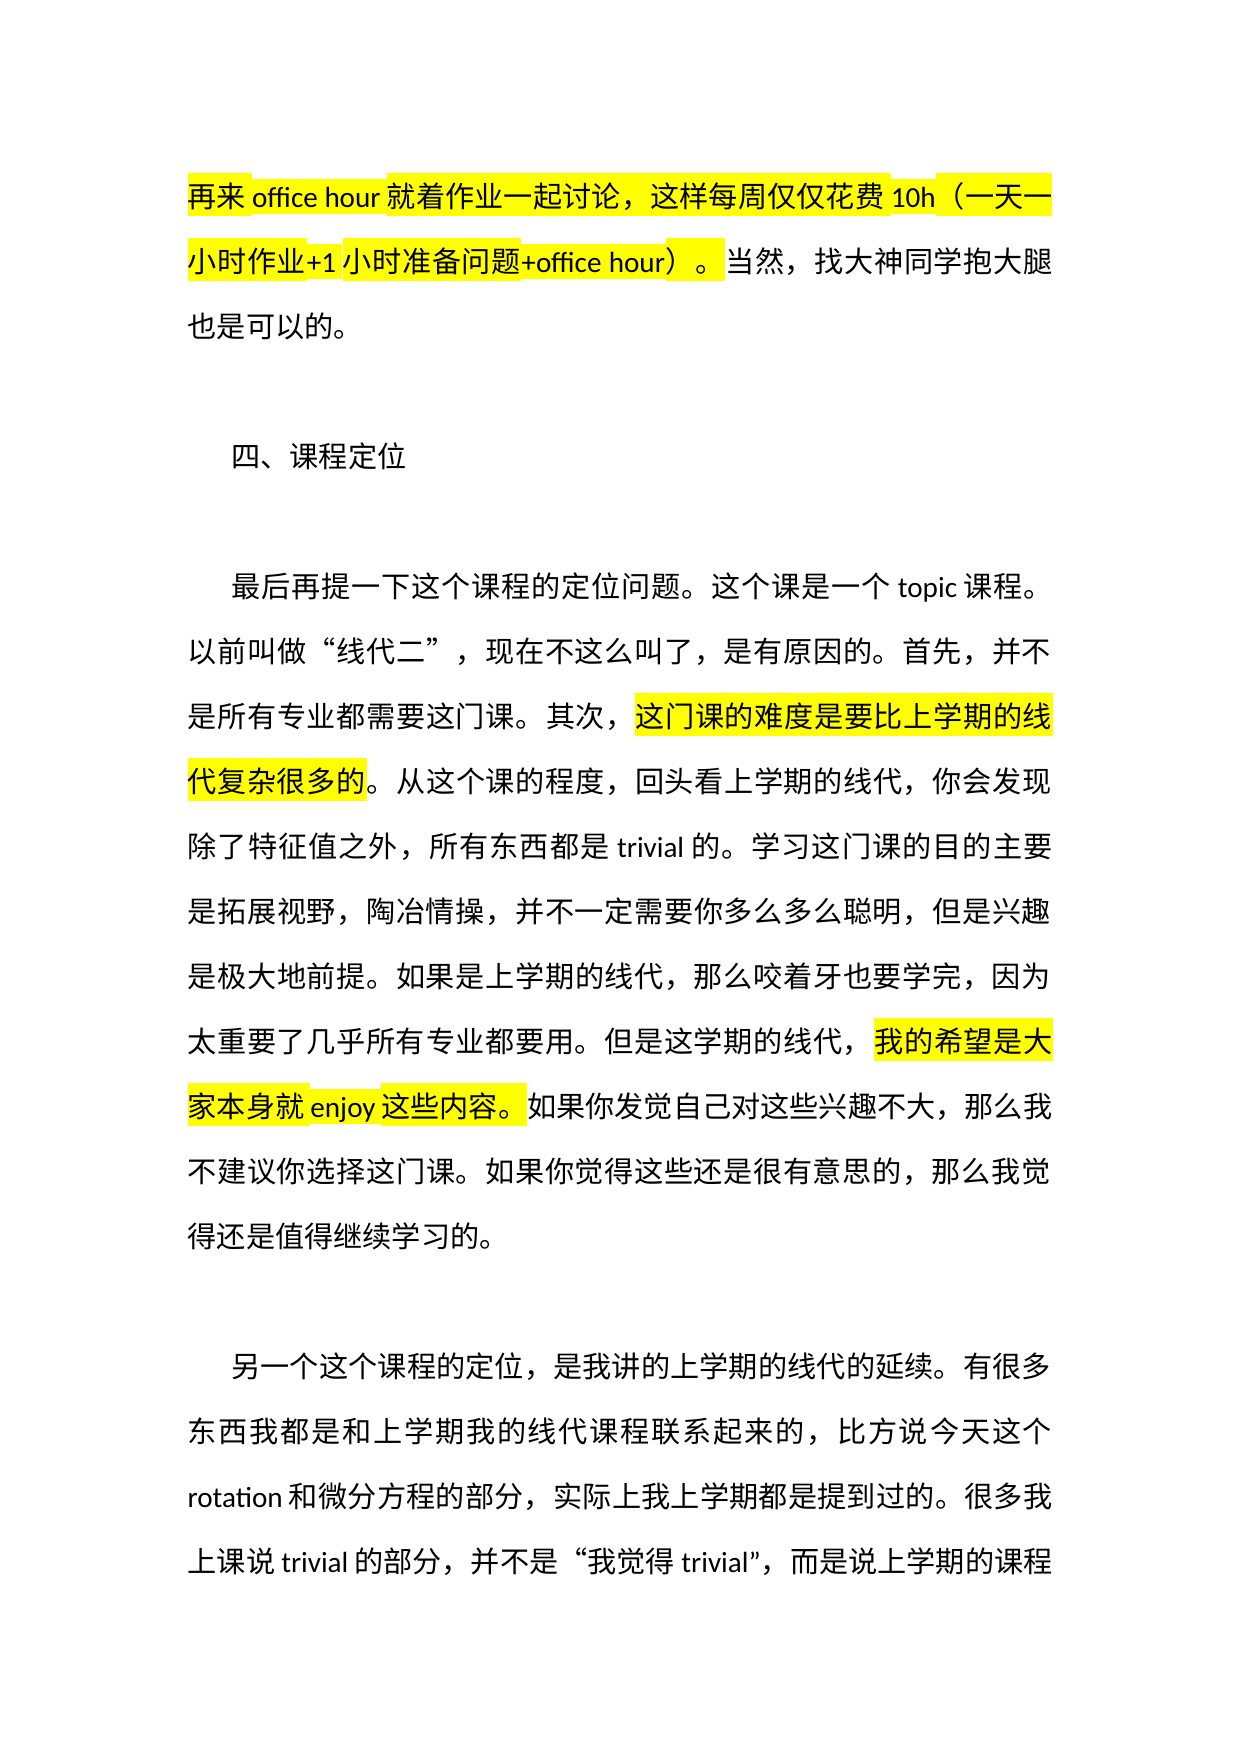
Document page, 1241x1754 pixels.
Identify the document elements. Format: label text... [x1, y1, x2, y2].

text 四、课程定位 [187, 422, 1053, 487]
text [187, 162, 1053, 357]
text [187, 1332, 1053, 1592]
text 最后再提一下这个课程的定位问题。这个课是一个topic课程。以前叫做“线代二”，现在不这么叫了，是有原因的。首先，并不是所有专业都需要这门课。其次，这门课的难度是要比上学期的线代复杂很多的。从这个课的程度，回头看上学期的线代，你会发现除了特征值之外，所有东西都是trivial的。学习这门课的目的主要是拓展视野，陶冶情操，并不一定需要你多么多么聪明，但是兴趣是极大地前提。如果是上学期的线代，那么咬着牙也要学完，因为太重要了几乎所有专业都要用。但是这学期的线代，我的希望是大家本身就enjoy这些内容。如果你发觉自己对这些兴趣不大，那么我不建议你选择这门课。如果你觉得这些还是很有意思的，那么我觉得还是值得继续学习的。 [187, 552, 1053, 1267]
